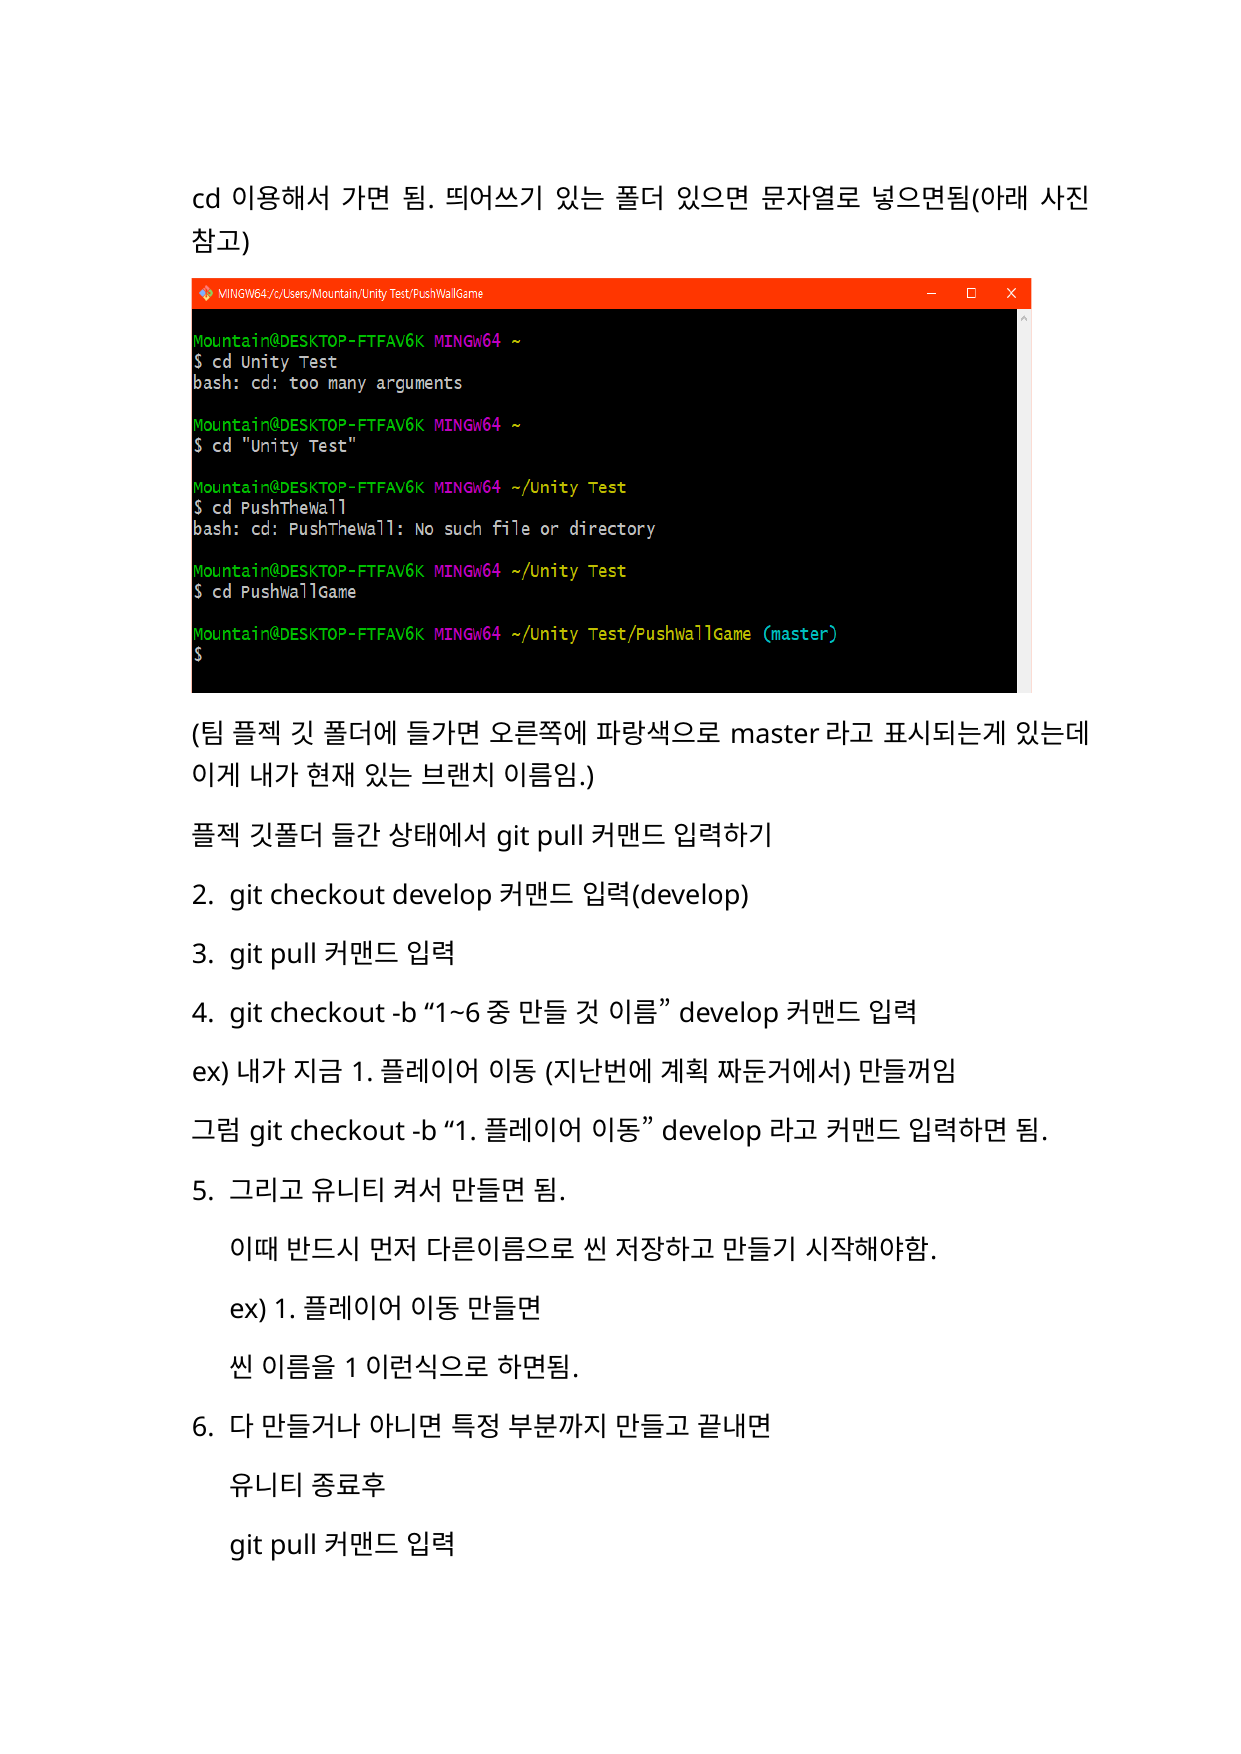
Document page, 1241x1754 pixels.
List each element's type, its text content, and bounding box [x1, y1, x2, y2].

picture [191, 278, 1032, 693]
text 플젝 깃폴더 들간 상태에서 git pull 커맨드 입력하기 [192, 813, 1090, 853]
list git pull 커맨드 입력 [229, 1523, 1090, 1563]
text 그럼 git checkout -b “1. 플레이어 이동” develop 라고 커맨드 입력하면 됨. [192, 1109, 1090, 1149]
list git pull 커맨드 입력 [192, 932, 1090, 971]
text cd 이용해서 가면 됨. 띄어쓰기 있는 폴더 있으면 문자열로 넣으면됨(아래 사진 참고) [192, 177, 1090, 259]
text (팀 플젝 깃 폴더에 들가면 오른쪽에 파랑색으로 master라고 표시되는게 있는데 이게 내가 현재 있는 브랜치 이름임.) [192, 712, 1090, 794]
list ex) 1. 플레이어 이동 만들면 [229, 1287, 1090, 1326]
list git checkout -b “1~6중 만들 것 이름” develop 커맨드 입력 [192, 991, 1090, 1030]
list git checkout develop 커맨드 입력(develop) [192, 873, 1090, 912]
text ex) 내가 지금 1. 플레이어 이동 (지난번에 계획 짜둔거에서) 만들꺼임 [192, 1050, 1090, 1089]
list 이때 반드시 먼저 다른이름으로 씬 저장하고 만들기 시작해야함. [229, 1228, 1090, 1267]
list 다 만들거나 아니면 특정 부분까지 만들고 끝내면 [192, 1405, 1090, 1444]
list 유니티 종료후 [229, 1464, 1090, 1503]
list 그리고 유니티 켜서 만들면 됨. [192, 1168, 1090, 1208]
list 씬 이름을 1이런식으로 하면됨. [229, 1346, 1090, 1385]
